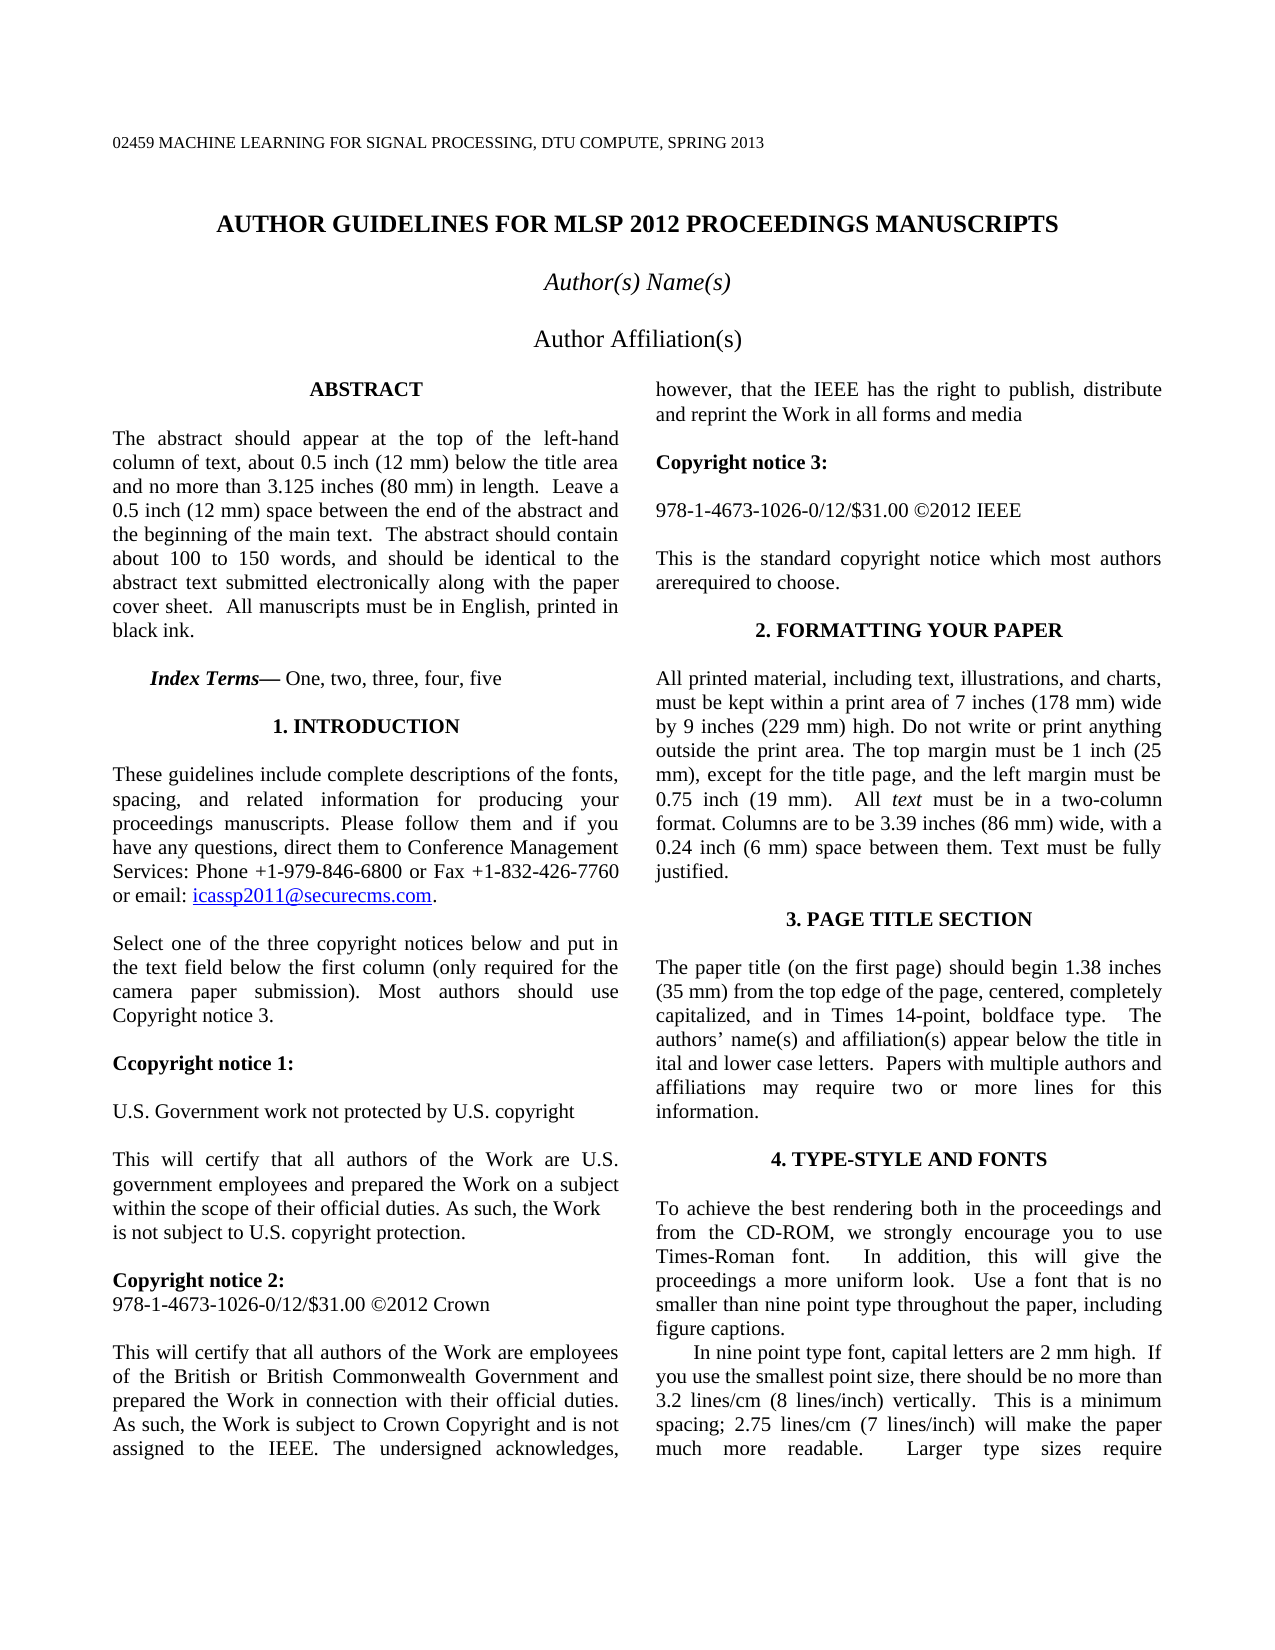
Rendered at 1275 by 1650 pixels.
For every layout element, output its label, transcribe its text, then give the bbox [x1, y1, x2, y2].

text Author(s) Name(s) [112, 267, 1162, 296]
text The paper title (on the first page) should begin 1.38 inches (35 mm) from the top edge of the page, centered, completely capitalized, and in Times 14-point, boldface type. The authors’ name(s) and affiliation(s) appear below the title in ital and lower case letters. Papers with multiple authors and affiliations may require two or more lines for this information. [656, 955, 1162, 1123]
text 978-1-4673-1026-0/12/$31.00 ©2012 IEEE [656, 498, 1162, 522]
text Author Affiliation(s) [112, 324, 1162, 353]
text All printed material, including text, illustrations, and charts, must be kept within a print area of 7 inches (178 mm) wide by 9 inches (229 mm) high. Do not write or print anything outside the print area. The top margin must be 1 inch (25 mm), except for the title page, and the left margin must be 0.75 inch (19 mm). All text must be in a two-column format. Columns are to be 3.39 inches (86 mm) wide, with a 0.24 inch (6 mm) space between them. Text must be fully justified. [656, 666, 1162, 883]
text U.S. Government work not protected by U.S. copyright [112, 1099, 619, 1123]
text These guidelines include complete descriptions of the fonts, spacing, and related information for producing your proceedings manuscripts. Please follow them and if you have any questions, direct them to Conference Management Services: Phone +1-979-846-6800 or Fax +1-832-426-7760 or email: icassp2011@securecms.com. [112, 762, 619, 907]
text This will certify that all authors of the Work are employees of the British or British Commonwealth Government and prepared the Work in connection with their official duties. As such, the Work is subject to Crown Copyright and is not assigned to the IEEE. The undersigned acknowledges, however, that the IEEE has the right to publish, distribute and reprint the Work in all forms and media [656, 377, 1162, 426]
text 3. Page title section [656, 907, 1162, 931]
text Copyright notice 2: [112, 1268, 619, 1292]
text 2. Formatting your paper [656, 618, 1162, 642]
subtitle Abstract [112, 377, 619, 401]
subtitle 02459 Machine Learning for Signal Processing, DTU Compute, Spring 2013 [112, 133, 1162, 152]
text This will certify that all authors of the Work are U.S. government employees and prepared the Work on a subject within the scope of their official duties. As such, the Work [112, 1147, 619, 1219]
text Ccopyright notice 1: [112, 1051, 619, 1075]
subtitle Author Guidelines for MLSP 2012 Proceedings MANUSCRIPTS [112, 209, 1162, 238]
text Copyright notice 3: [656, 449, 1162, 474]
text Select one of the three copyright notices below and put in the text field below the first column (only required for the camera paper submission). Most authors should use Copyright notice 3. [112, 931, 619, 1027]
text This is the standard copyright notice which most authors arerequired to choose. [656, 546, 1162, 594]
text 978-1-4673-1026-0/12/$31.00 ©2012 Crown [112, 1292, 619, 1316]
text is not subject to U.S. copyright protection. [112, 1219, 619, 1244]
text 4. Type-style and fonts [656, 1147, 1162, 1171]
text Index Terms— One, two, three, four, five [112, 666, 619, 690]
text This will certify that all authors of the Work are employees of the British or British Commonwealth Government and prepared the Work in connection with their official duties. As such, the Work is subject to Crown Copyright and is not assigned to the IEEE. The undersigned acknowledges, however, that the IEEE has the right to publish, distribute and reprint the Work in all forms and media [112, 1340, 619, 1460]
text 1. Introduction [112, 714, 619, 738]
text The abstract should appear at the top of the left-hand column of text, about 0.5 inch (12 mm) below the title area and no more than 3.125 inches (80 mm) in length. Leave a 0.5 inch (12 mm) space between the end of the abstract and the beginning of the main text. The abstract should contain about 100 to 150 words, and should be identical to the abstract text submitted electronically along with the paper cover sheet. All manuscripts must be in English, printed in black ink. [112, 426, 619, 642]
text To achieve the best rendering both in the proceedings and from the CD-ROM, we strongly encourage you to use Times-Roman font. In addition, this will give the proceedings a more uniform look. Use a font that is no smaller than nine point type throughout the paper, including figure captions. [656, 1196, 1162, 1340]
